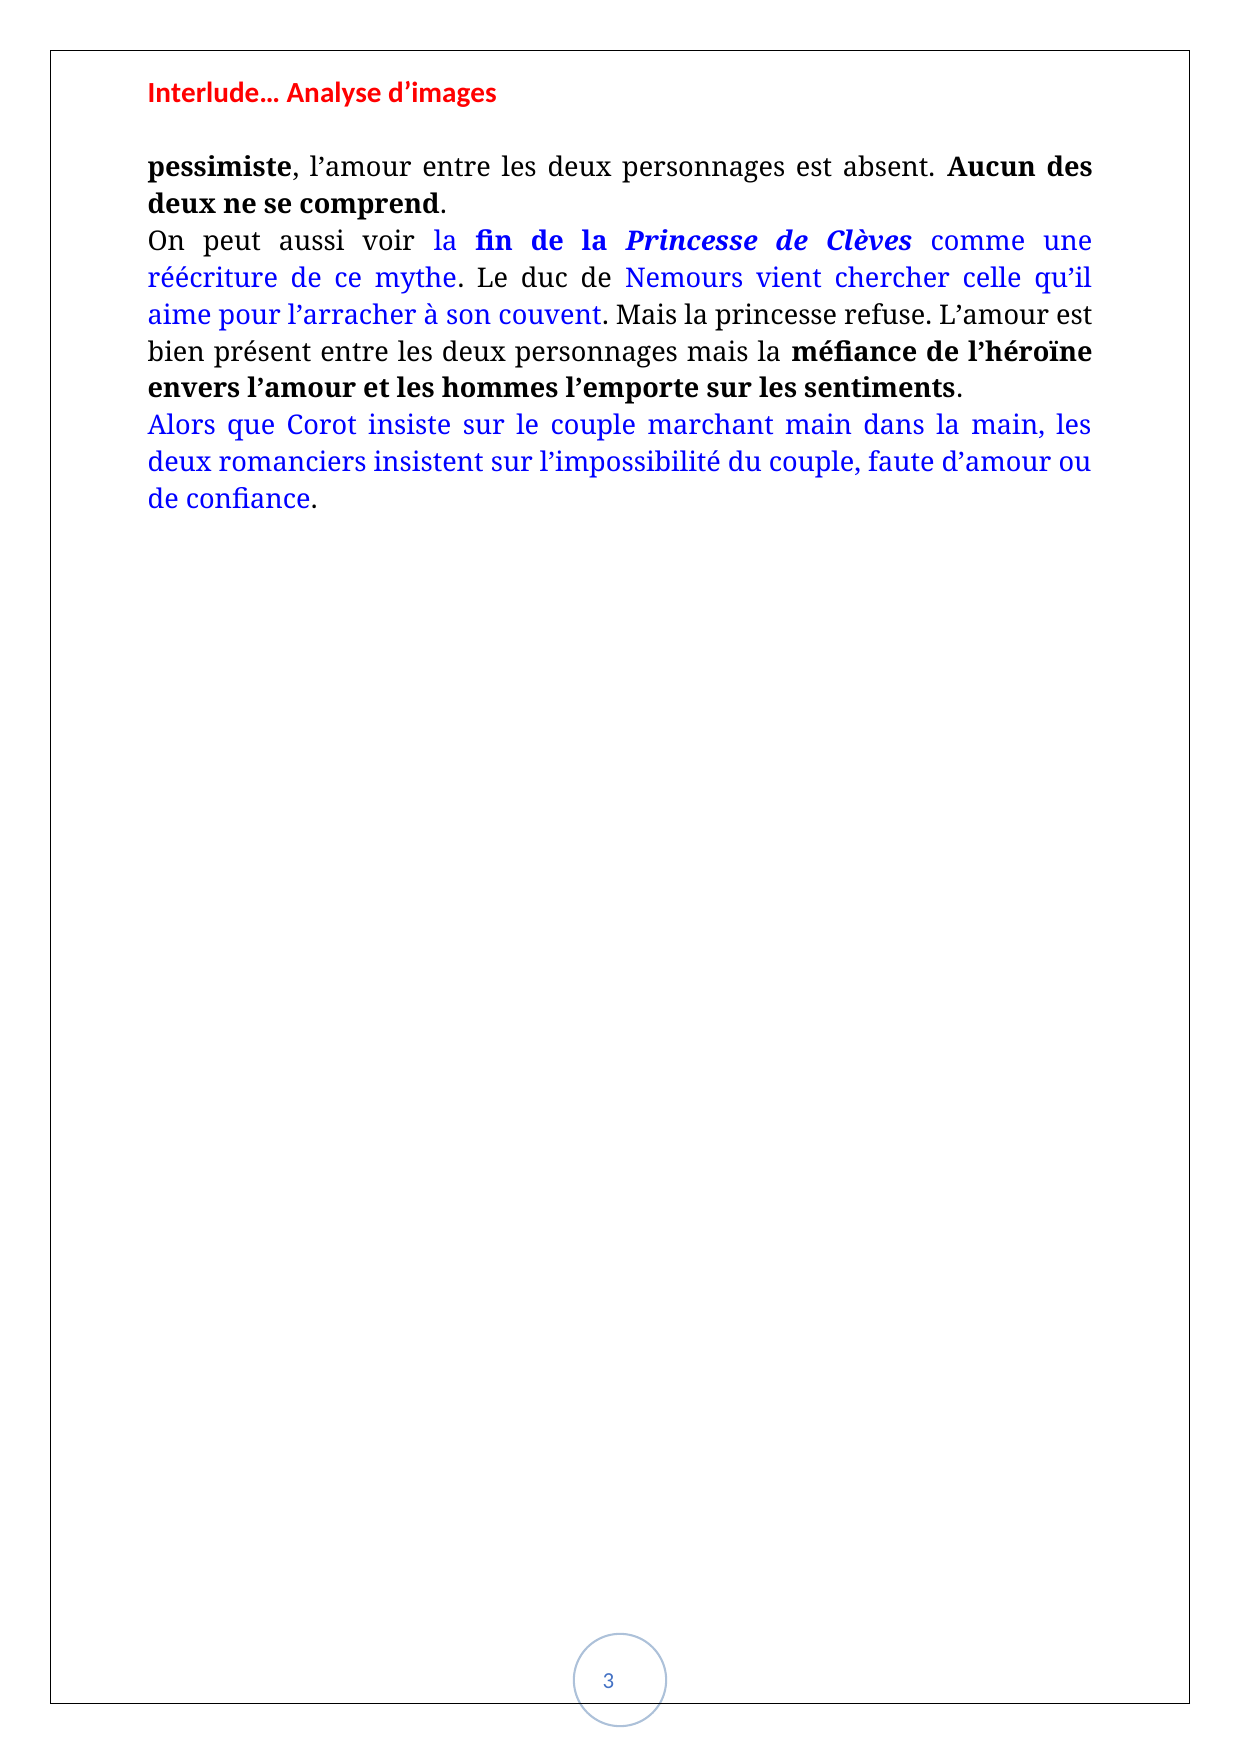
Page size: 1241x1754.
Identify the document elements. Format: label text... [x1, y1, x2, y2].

text Alors que Corot insiste sur le couple marchant main dans la main, les deux romanciers insistent sur l’impossibilité du couple, faute d’amour ou de confiance. [147, 406, 1093, 516]
text On peut aussi voir la fin de la Princesse de Clèves comme une réécriture de ce mythe. Le duc de Nemours vient chercher celle qu’il aime pour l’arracher à son couvent. Mais la princesse refuse. L’amour est bien présent entre les deux personnages mais la méfiance de l’héroïne envers l’amour et les hommes l’emporte sur les sentiments. [147, 221, 1093, 406]
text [147, 148, 1093, 221]
